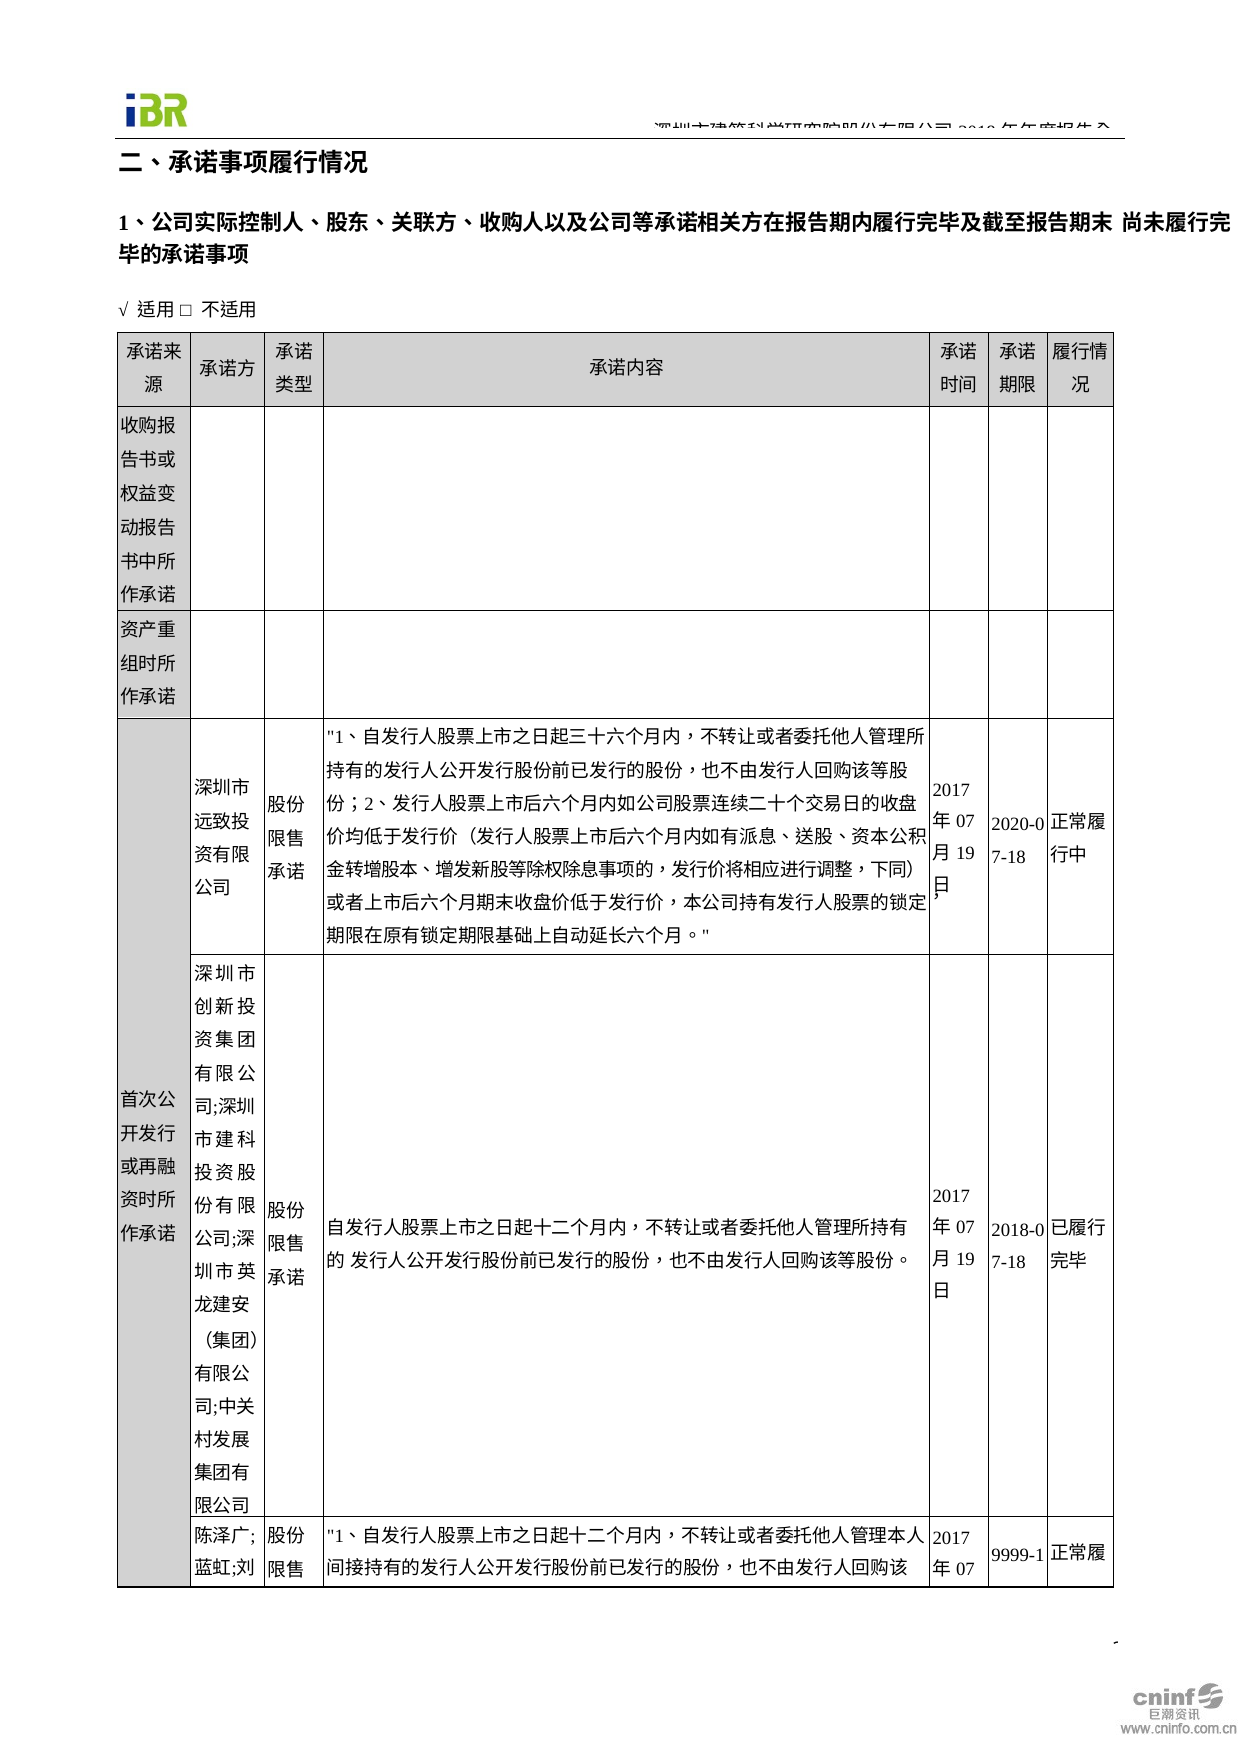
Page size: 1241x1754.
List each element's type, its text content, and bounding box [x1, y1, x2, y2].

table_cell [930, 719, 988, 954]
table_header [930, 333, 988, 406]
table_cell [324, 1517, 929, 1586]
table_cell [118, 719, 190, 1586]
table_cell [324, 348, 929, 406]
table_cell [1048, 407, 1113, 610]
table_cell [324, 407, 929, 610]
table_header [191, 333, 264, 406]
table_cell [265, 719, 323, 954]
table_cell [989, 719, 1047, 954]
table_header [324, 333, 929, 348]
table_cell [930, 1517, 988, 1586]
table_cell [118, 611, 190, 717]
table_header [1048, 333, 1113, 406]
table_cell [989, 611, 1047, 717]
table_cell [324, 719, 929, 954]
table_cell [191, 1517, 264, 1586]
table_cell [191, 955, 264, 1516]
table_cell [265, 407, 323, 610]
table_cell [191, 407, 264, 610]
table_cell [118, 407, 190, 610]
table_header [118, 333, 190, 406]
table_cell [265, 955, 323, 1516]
subtitle 二、承诺事项履行情况 [118, 137, 1240, 180]
picture [118, 88, 195, 131]
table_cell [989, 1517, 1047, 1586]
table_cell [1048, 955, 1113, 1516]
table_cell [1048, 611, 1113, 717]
text √ 适用 □ 不适用 [118, 296, 1240, 322]
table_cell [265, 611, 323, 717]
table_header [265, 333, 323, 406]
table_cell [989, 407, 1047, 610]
picture [1115, 1680, 1240, 1737]
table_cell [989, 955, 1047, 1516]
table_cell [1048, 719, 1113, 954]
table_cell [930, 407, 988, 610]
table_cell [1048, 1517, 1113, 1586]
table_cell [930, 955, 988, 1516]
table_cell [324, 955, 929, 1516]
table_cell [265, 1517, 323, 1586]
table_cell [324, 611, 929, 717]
subtitle 1、公司实际控制人、股东、关联方、收购人以及公司等承诺相关方在报告期内履行完毕及截至报告期末 尚未履行完毕的承诺事项 [118, 204, 1240, 269]
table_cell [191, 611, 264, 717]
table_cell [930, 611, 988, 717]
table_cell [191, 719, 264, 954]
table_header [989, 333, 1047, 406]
